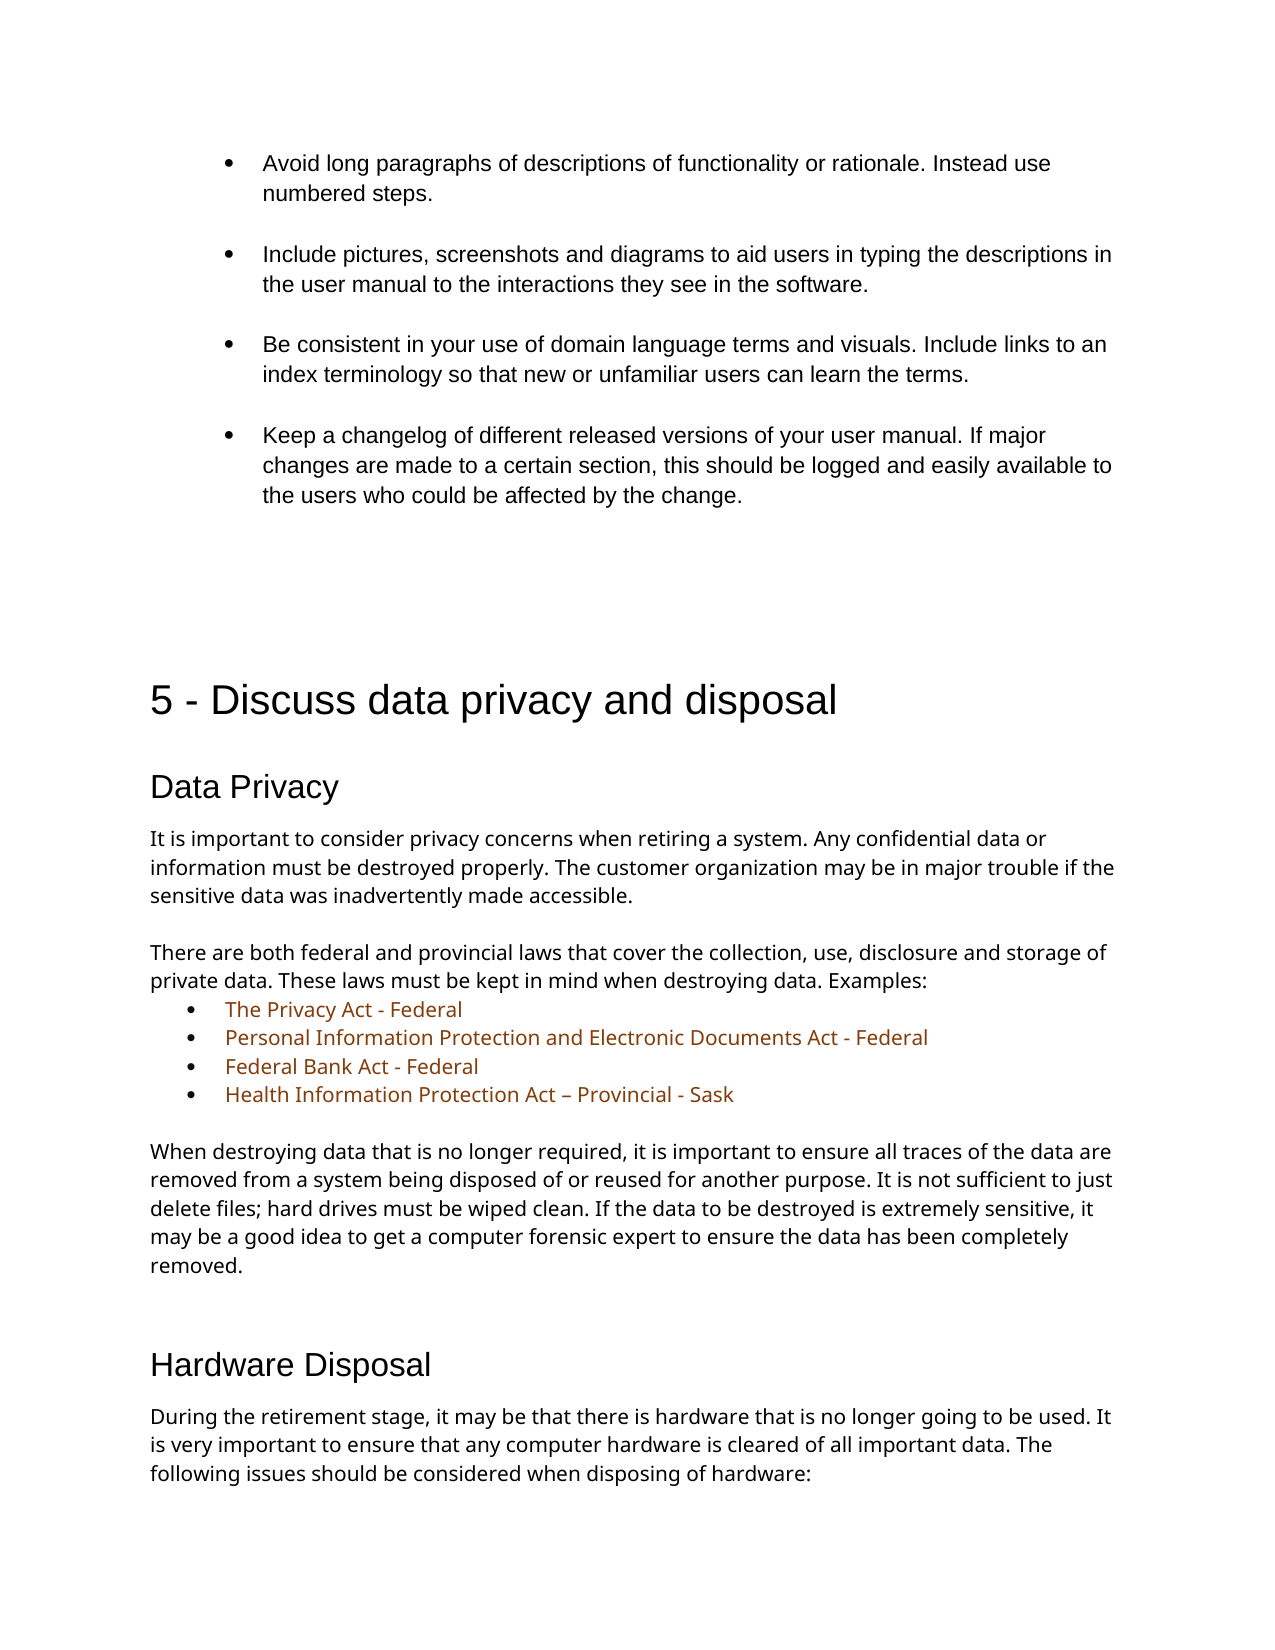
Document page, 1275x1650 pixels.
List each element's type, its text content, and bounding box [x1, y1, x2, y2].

text There are both federal and provincial laws that cover the collection, use, disclosure and storage of private data. These laws must be kept in mind when destroying data. Examples: [150, 938, 1125, 995]
list Personal Information Protection and Electronic Documents Act - Federal [187, 1023, 1125, 1052]
list Include pictures, screenshots and diagrams to aid users in typing the descriptions in the user manual to the interactions they see in the software. [225, 241, 1125, 327]
text It is important to consider privacy concerns when retiring a system. Any confidential data or information must be destroyed properly. The customer organization may be in major trouble if the sensitive data was inadvertently made accessible. [150, 824, 1125, 909]
list Avoid long paragraphs of descriptions of functionality or rationale. Instead use numbered steps. [225, 150, 1125, 237]
list Health Information Protection Act – Provincial - Sask [187, 1080, 1125, 1109]
text During the retirement stage, it may be that there is hardware that is no longer going to be used. It is very important to ensure that any computer hardware is cleared of all important data. The following issues should be considered when disposing of hardware: [150, 1402, 1125, 1487]
subtitle 5 - Discuss data privacy and disposal [150, 675, 1125, 723]
list Federal Bank Act - Federal [187, 1052, 1125, 1080]
subtitle Hardware Disposal [150, 1345, 1125, 1384]
list Be consistent in your use of domain language terms and visuals. Include links to an index terminology so that new or unfamiliar users can learn the terms. [225, 331, 1125, 418]
list Keep a changelog of different released versions of your user manual. If major changes are made to a certain section, this should be logged and easily available to the users who could be affected by the change. [225, 422, 1125, 599]
text When destroying data that is no longer required, it is important to ensure all traces of the data are removed from a system being disposed of or reused for another purpose. It is not sufficient to just delete files; hard drives must be wiped clean. If the data to be destroyed is extremely sensitive, it may be a good idea to get a computer forensic expert to ensure the data has been completely removed. [150, 1137, 1125, 1279]
list The Privacy Act - Federal [187, 995, 1125, 1023]
subtitle Data Privacy [150, 768, 1125, 806]
